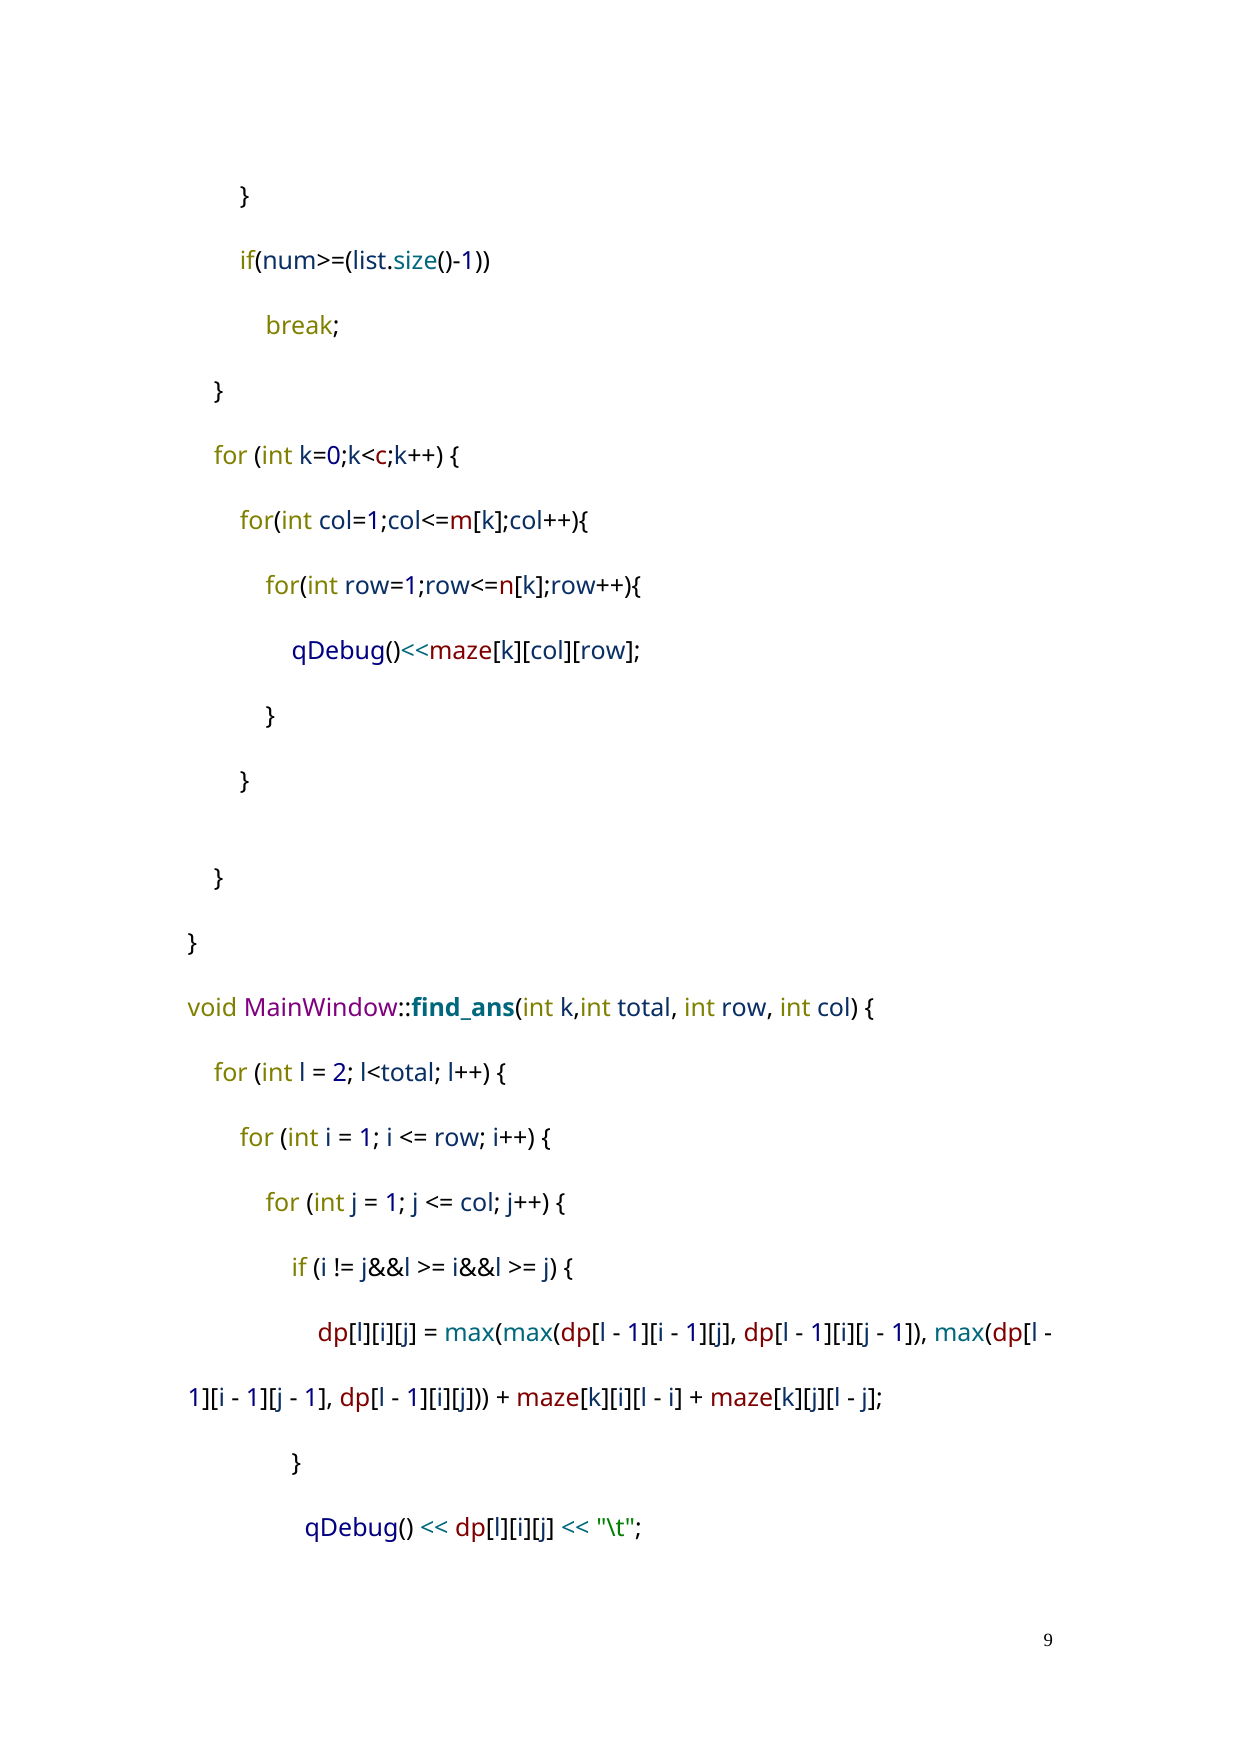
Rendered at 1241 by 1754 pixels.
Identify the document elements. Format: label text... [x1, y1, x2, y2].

text break; [187, 292, 1053, 357]
text qDebug() << dp[l][i][j] << "\t"; [187, 1494, 1053, 1559]
text for(int row=1;row<=n[k];row++){ [187, 552, 1053, 617]
text for (int j = 1; j <= col; j++) { [187, 1169, 1053, 1234]
text } [187, 1429, 1053, 1494]
text qDebug()<<maze[k][col][row]; [187, 617, 1053, 682]
text } [187, 357, 1053, 422]
text for(int col=1;col<=m[k];col++){ [187, 487, 1053, 552]
text } [187, 682, 1053, 747]
text void MainWindow::find_ans(int k,int total, int row, int col) { [187, 974, 1053, 1039]
text } [187, 162, 1053, 227]
text } [187, 747, 1053, 812]
text if(num>=(list.size()-1)) [187, 227, 1053, 292]
text for (int k=0;k<c;k++) { [187, 422, 1053, 487]
text } [187, 909, 1053, 974]
text dp[l][i][j] = max(max(dp[l - 1][i - 1][j], dp[l - 1][i][j - 1]), max(dp[l - 1][i - 1][j - 1], dp[l - 1][i][j])) + maze[k][i][l - i] + maze[k][j][l - j]; [187, 1299, 1053, 1429]
text for (int i = 1; i <= row; i++) { [187, 1104, 1053, 1169]
text for (int l = 2; l<total; l++) { [187, 1039, 1053, 1104]
text if (i != j&&l >= i&&l >= j) { [187, 1234, 1053, 1299]
text } [187, 844, 1053, 909]
